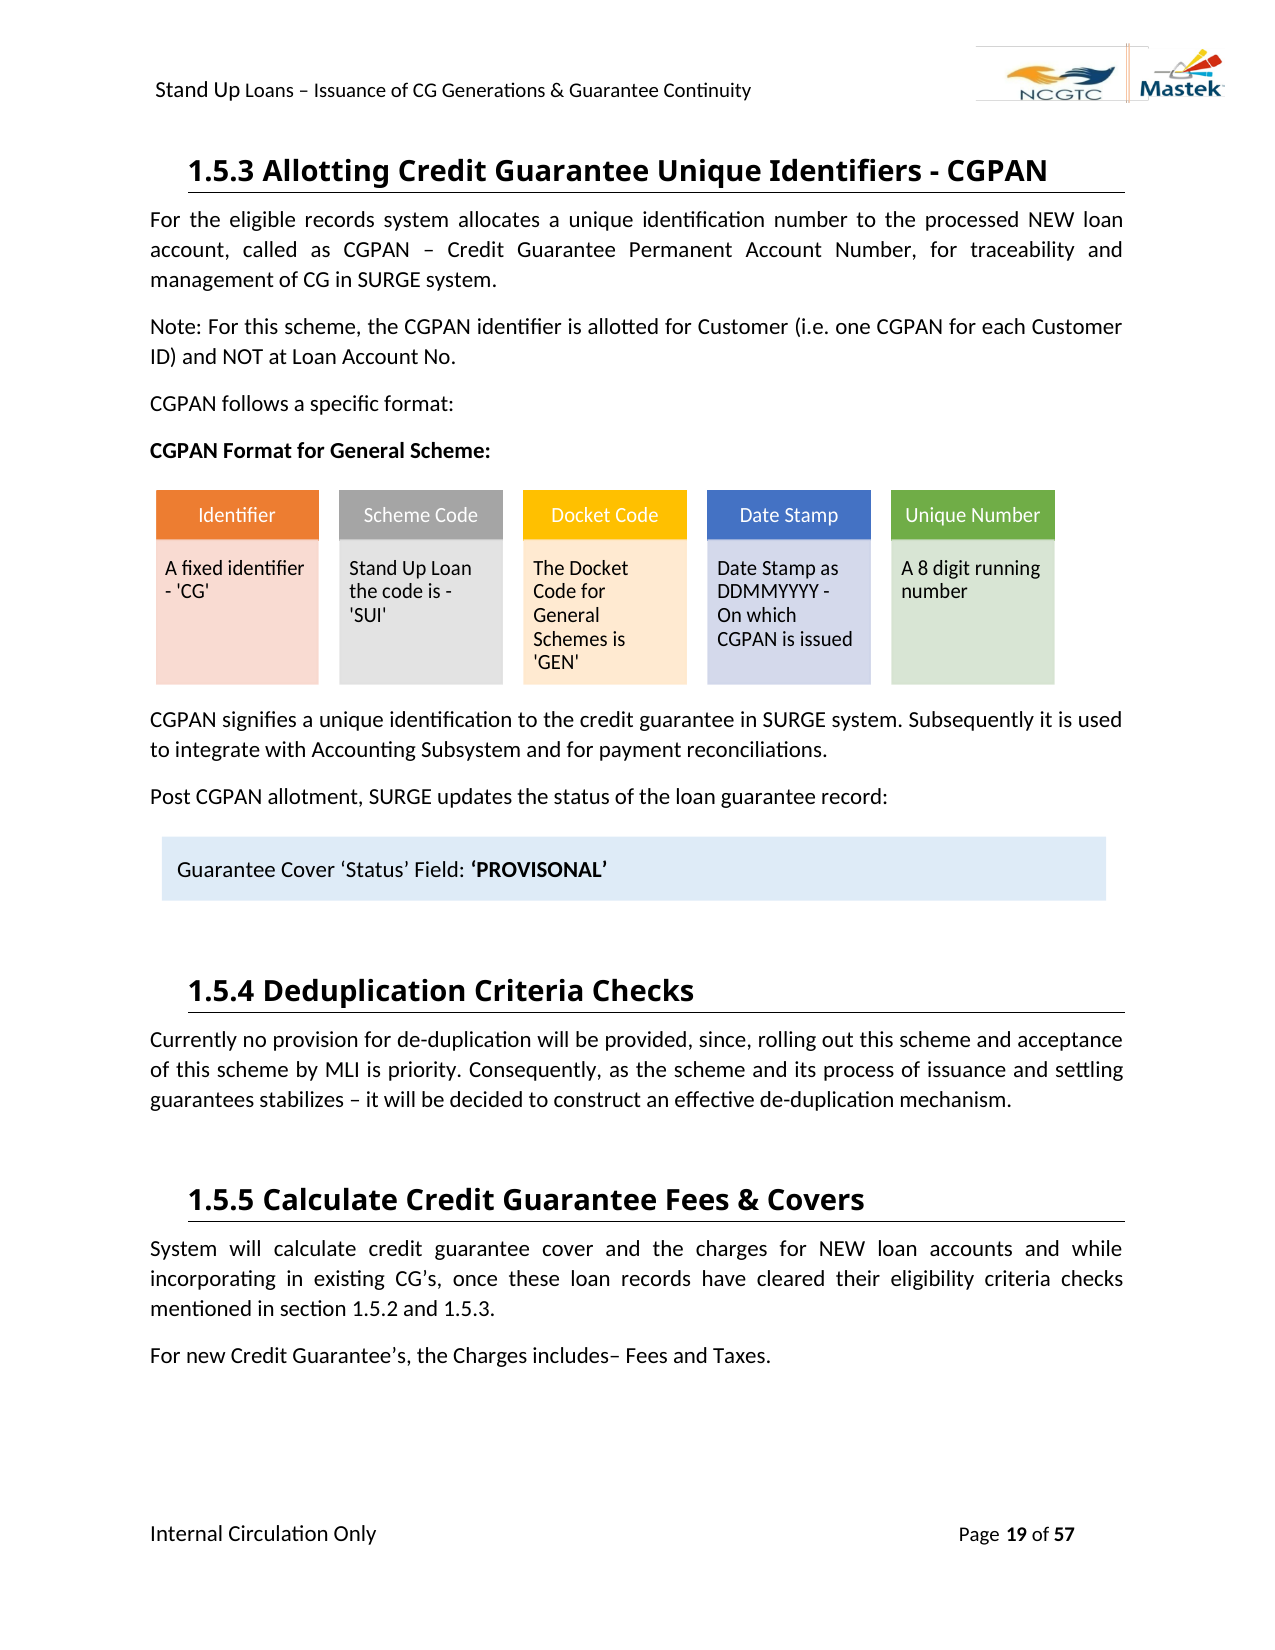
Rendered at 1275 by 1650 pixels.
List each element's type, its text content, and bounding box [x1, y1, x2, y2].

subtitle Calculate Credit Guarantee Fees & Covers [187, 1179, 1125, 1222]
picture [975, 43, 1225, 103]
subtitle Deduplication Criteria Checks [187, 970, 1125, 1013]
text For new Credit Guarantee’s, the Charges includes– Fees and Taxes. [150, 1341, 1125, 1369]
text CGPAN Format for General Scheme: [150, 436, 1125, 464]
text Currently no provision for de-duplication will be provided, since, rolling out this scheme and acceptance of this scheme by MLI is priority. Consequently, as the scheme and its process of issuance and settling guarantees stabilizes – it will be decided to construct an effective de-duplication mechanism. [150, 1025, 1125, 1113]
text CGPAN follows a specific format: [150, 389, 1125, 417]
text CGPAN signifies a unique identification to the credit guarantee in SURGE system. Subsequently it is used to integrate with Accounting Subsystem and for payment reconciliations. [150, 705, 1125, 763]
text For the eligible records system allocates a unique identification number to the processed NEW loan account, called as CGPAN – Credit Guarantee Permanent Account Number, for traceability and management of CG in SURGE system. [150, 205, 1125, 293]
text Post CGPAN allotment, SURGE updates the status of the loan guarantee record: [150, 782, 1125, 810]
subtitle Allotting Credit Guarantee Unique Identifiers - CGPAN [187, 150, 1125, 193]
text System will calculate credit guarantee cover and the charges for NEW loan accounts and while incorporating in existing CG’s, once these loan records have cleared their eligibility criteria checks mentioned in section 1.5.2 and 1.5.3. [150, 1234, 1125, 1322]
text Note: For this scheme, the CGPAN identifier is allotted for Customer (i.e. one CGPAN for each Customer ID) and NOT at Loan Account No. [150, 312, 1125, 371]
